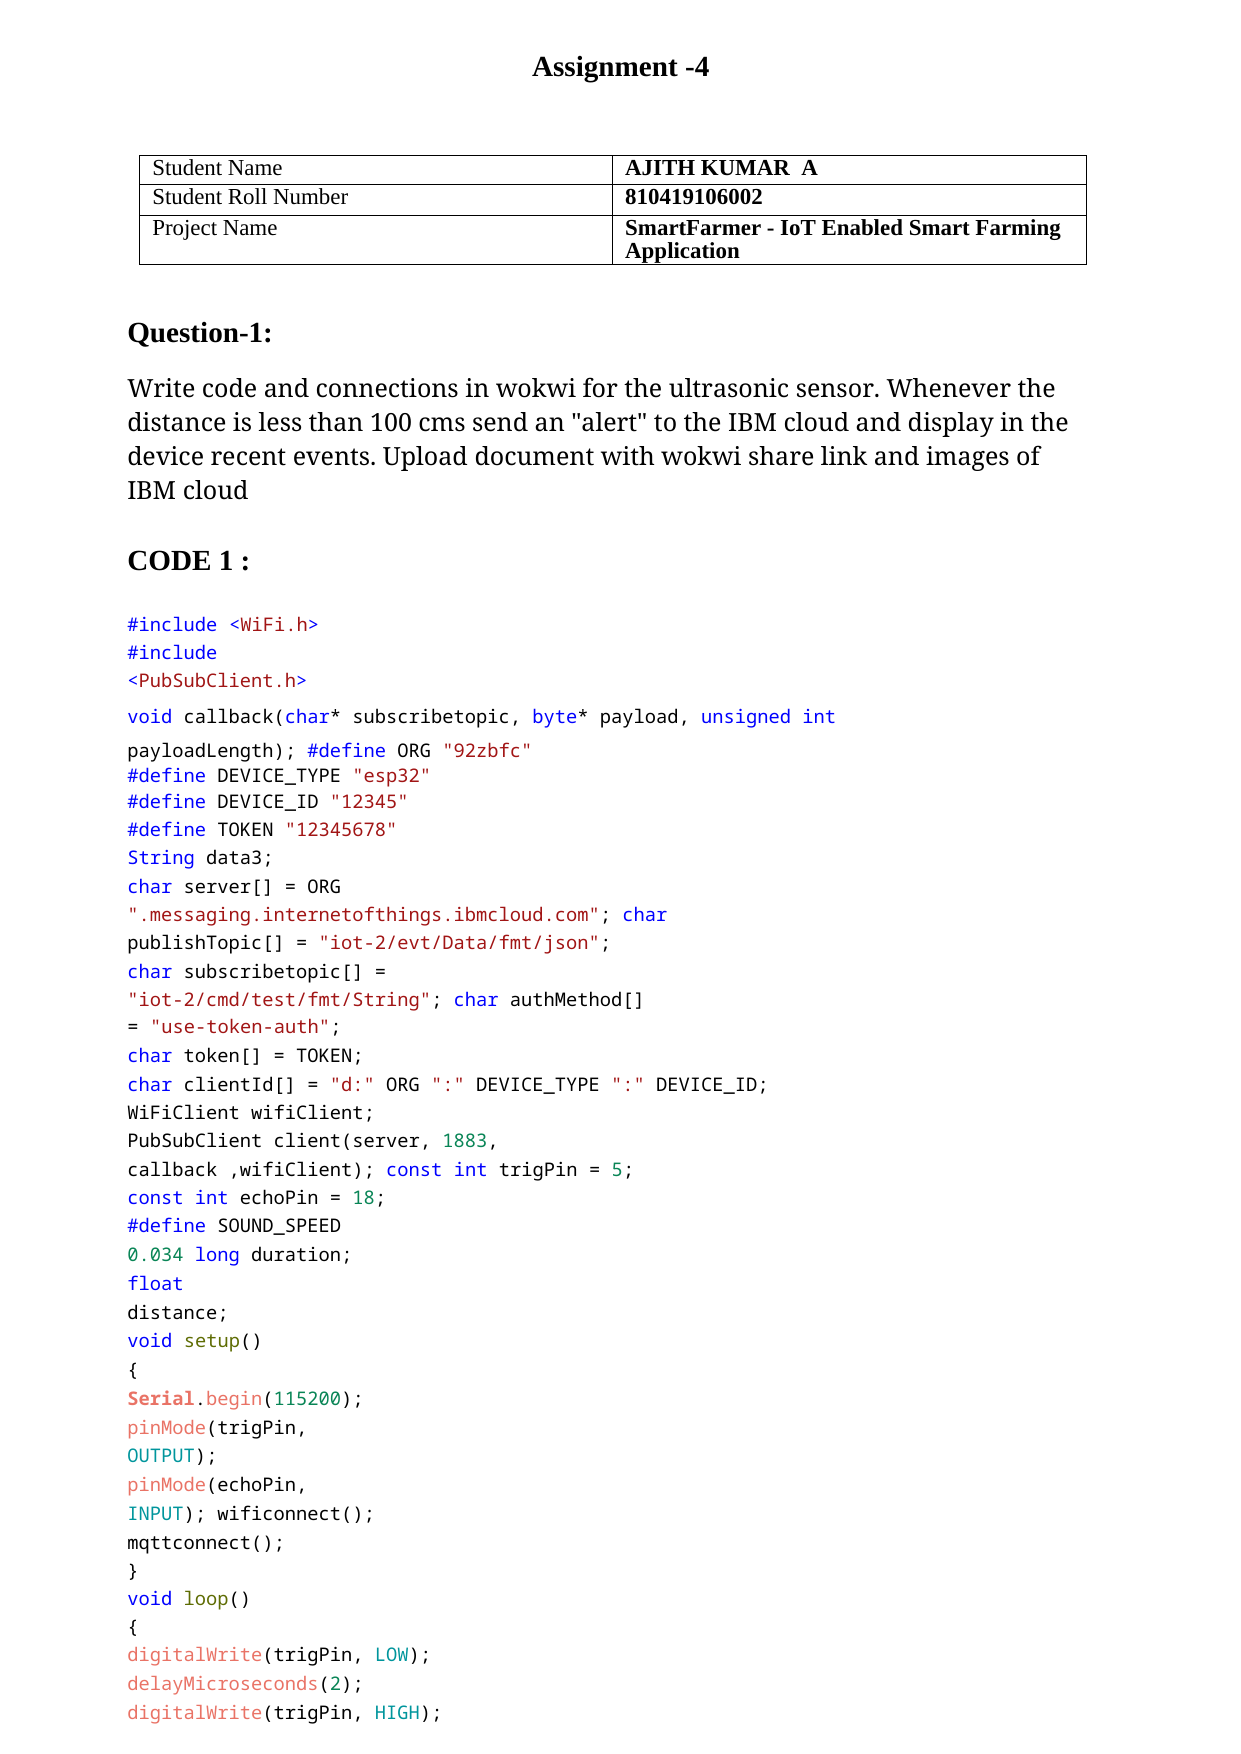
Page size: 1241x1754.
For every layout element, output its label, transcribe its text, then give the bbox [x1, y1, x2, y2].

text char token[] = TOKEN; [127, 1042, 1117, 1068]
text void loop() [127, 1585, 1117, 1611]
text } [127, 1558, 1117, 1583]
table_cell SmartFarmer - IoT Enabled Smart Farming Application [613, 216, 1086, 264]
text Write code and connections in wokwi for the ultrasonic sensor. Whenever the distance is less than 100 cms send an "alert" to the IBM cloud and display in the device recent events. Upload document with wokwi share link and images of IBM cloud [127, 370, 1086, 507]
text #define TOKEN "12345678" [127, 816, 1117, 842]
subtitle Assignment -4 [343, 49, 898, 82]
text void callback(char* subscribetopic, byte* payload, unsigned int payloadLength); #define ORG "92zbfc" [127, 703, 943, 762]
table_cell 810419106002 [613, 185, 1086, 215]
text char clientId[] = "d:" ORG ":" DEVICE_TYPE ":" DEVICE_ID; [127, 1071, 1117, 1096]
table_cell Project Name [140, 216, 612, 264]
text #include <WiFi.h> #include <PubSubClient.h> [127, 611, 385, 693]
text #define DEVICE_ID "12345" [127, 788, 1117, 813]
text PubSubClient client(server, 1883, callback ,wifiClient); const int trigPin = 5; [127, 1128, 706, 1181]
text WiFiClient wifiClient; [127, 1099, 1117, 1124]
subtitle Question-1: [127, 315, 1117, 349]
table_header Student Name [140, 156, 612, 184]
text String data3; [127, 845, 1117, 870]
subtitle CODE 1 : [127, 543, 1117, 577]
table_cell Student Roll Number [140, 185, 612, 215]
text Serial.begin(115200); pinMode(trigPin, OUTPUT); pinMode(echoPin, INPUT); wificonnect(); mqttconnect(); [127, 1385, 386, 1554]
text char server[] = ORG ".messaging.internetofthings.ibmcloud.com"; char publishTopic[] = "iot-2/evt/Data/fmt/json"; [127, 873, 778, 955]
table_header AJITH KUMAR A [613, 156, 1086, 184]
text const int echoPin = 18; #define SOUND_SPEED 0.034 long duration; [127, 1184, 386, 1267]
text { [127, 1613, 1117, 1639]
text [127, 1642, 499, 1725]
text float distance; void setup() { [127, 1270, 283, 1382]
text #define DEVICE_TYPE "esp32" [127, 771, 1117, 786]
text char subscribetopic[] = "iot-2/cmd/test/fmt/String"; char authMethod[] = "use-token-auth"; [127, 959, 665, 1039]
